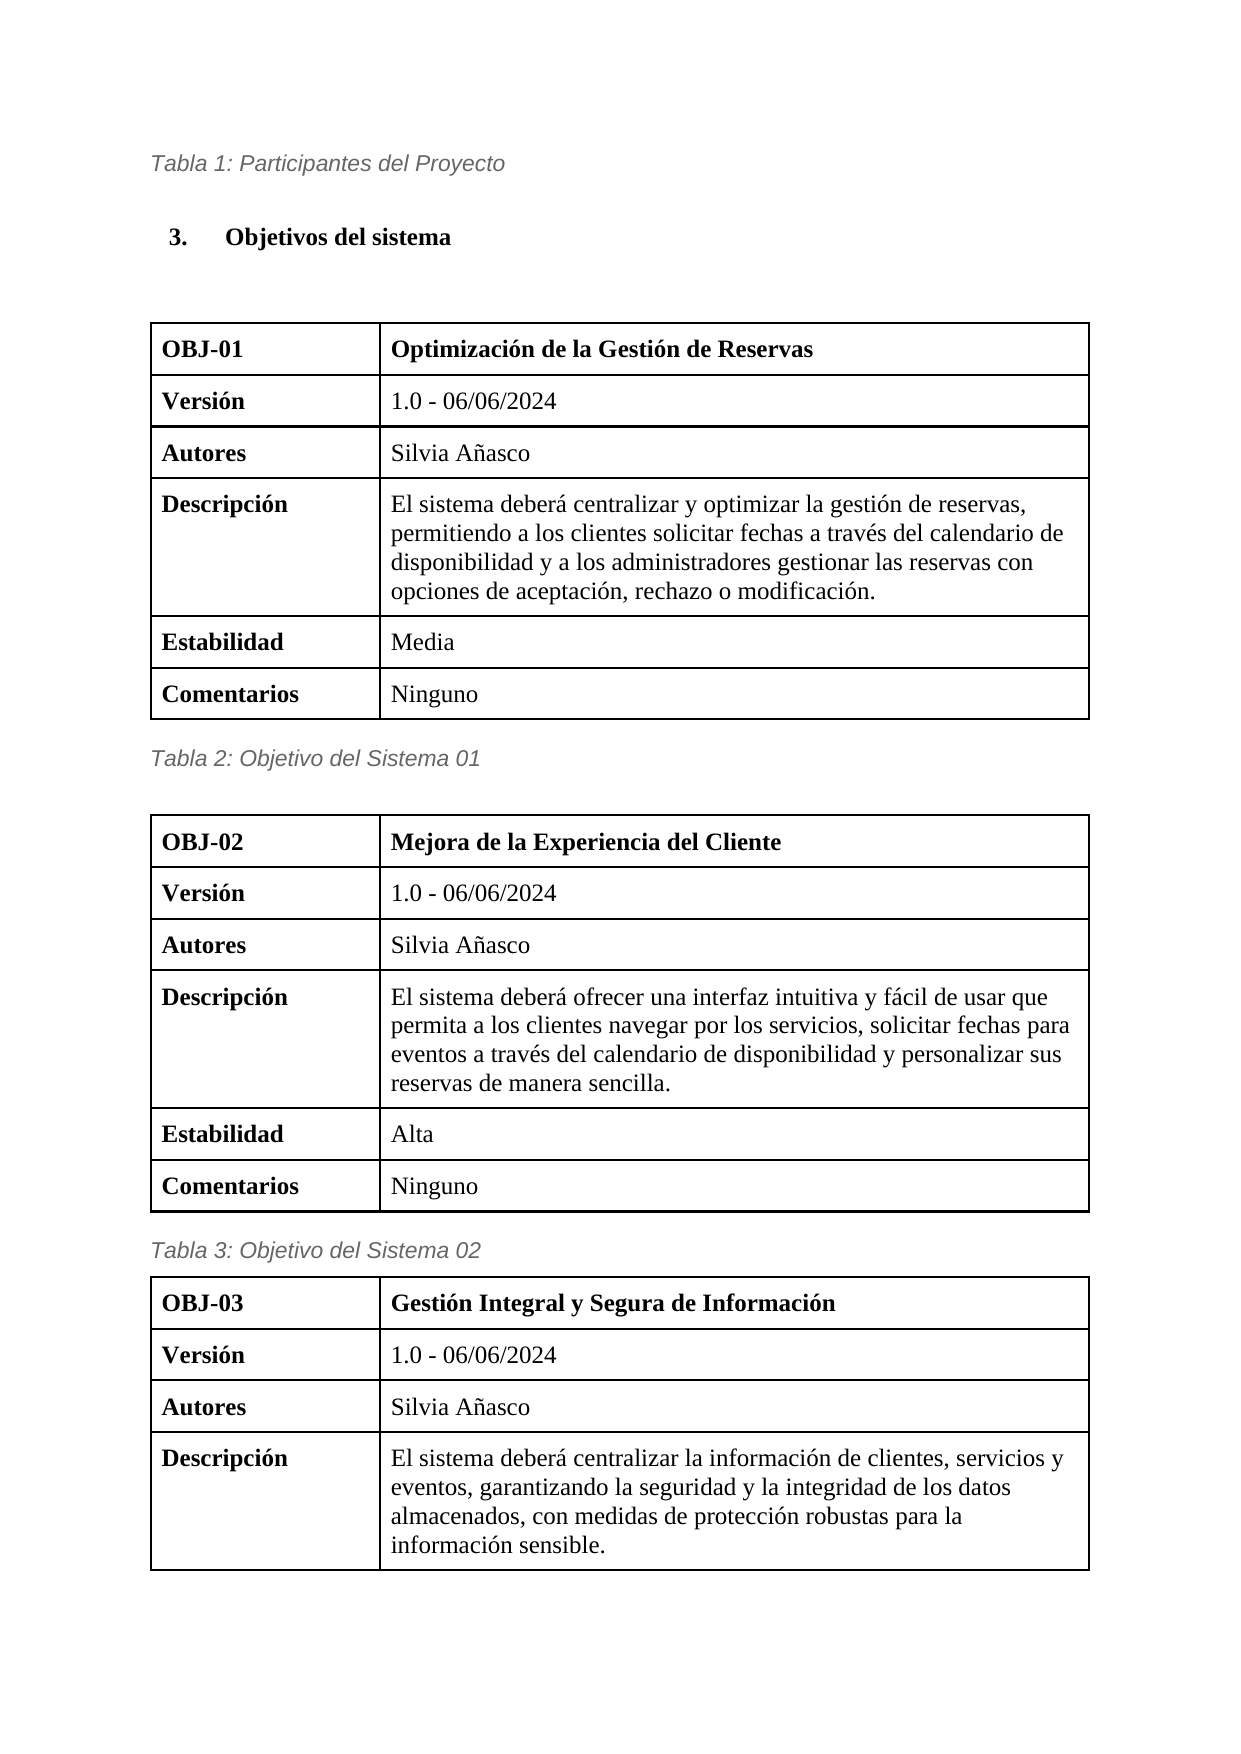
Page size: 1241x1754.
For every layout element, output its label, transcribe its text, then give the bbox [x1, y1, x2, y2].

table_cell Descripción [152, 479, 379, 615]
table_cell El sistema deberá centralizar la información de clientes, servicios y eventos, garantizando la seguridad y la integridad de los datos almacenados, con medidas de protección robustas para la información sensible. [381, 1433, 1088, 1569]
table_cell 1.0 - 06/06/2024 [381, 1330, 1088, 1379]
table_cell Alta [381, 1109, 1088, 1159]
table_cell Descripción [152, 1433, 379, 1569]
table_cell El sistema deberá centralizar y optimizar la gestión de reservas, permitiendo a los clientes solicitar fechas a través del calendario de disponibilidad y a los administradores gestionar las reservas con opciones de aceptación, rechazo o modificación. [381, 479, 1088, 615]
table_cell Estabilidad [152, 617, 379, 667]
table_cell Versión [152, 868, 379, 917]
table_cell Silvia Añasco [381, 428, 1088, 477]
table_header OBJ-03 [152, 1278, 379, 1328]
subtitle Objetivos del sistema [187, 222, 1090, 251]
table_cell Comentarios [152, 1161, 379, 1210]
table_cell Silvia Añasco [381, 920, 1088, 969]
table_cell El sistema deberá ofrecer una interfaz intuitiva y fácil de usar que permita a los clientes navegar por los servicios, solicitar fechas para eventos a través del calendario de disponibilidad y personalizar sus reservas de manera sencilla. [381, 971, 1088, 1107]
table_cell Ninguno [381, 669, 1088, 718]
table_cell Media [381, 617, 1088, 667]
table_cell Autores [152, 920, 379, 969]
table_header OBJ-02 [152, 816, 379, 866]
table_header OBJ-01 [152, 324, 379, 374]
table_header Optimización de la Gestión de Reservas [381, 324, 1088, 374]
table_cell Versión [152, 1330, 379, 1379]
table_cell Descripción [152, 971, 379, 1107]
table_cell Comentarios [152, 669, 379, 718]
table_cell Silvia Añasco [381, 1381, 1088, 1431]
table_cell Autores [152, 428, 379, 477]
table_header Mejora de la Experiencia del Cliente [381, 816, 1088, 866]
table_cell Versión [152, 376, 379, 425]
table_header Gestión Integral y Segura de Información [381, 1278, 1088, 1328]
table_cell Estabilidad [152, 1109, 379, 1159]
table_cell Ninguno [381, 1161, 1088, 1210]
subtitle Tabla 1: Participantes del Proyecto [150, 150, 1090, 176]
subtitle Tabla 2: Objetivo del Sistema 01 [150, 745, 1090, 772]
subtitle Tabla 3: Objetivo del Sistema 02 [150, 1237, 1090, 1264]
table_cell 1.0 - 06/06/2024 [381, 868, 1088, 917]
table_cell Autores [152, 1381, 379, 1431]
table_cell 1.0 - 06/06/2024 [381, 376, 1088, 425]
